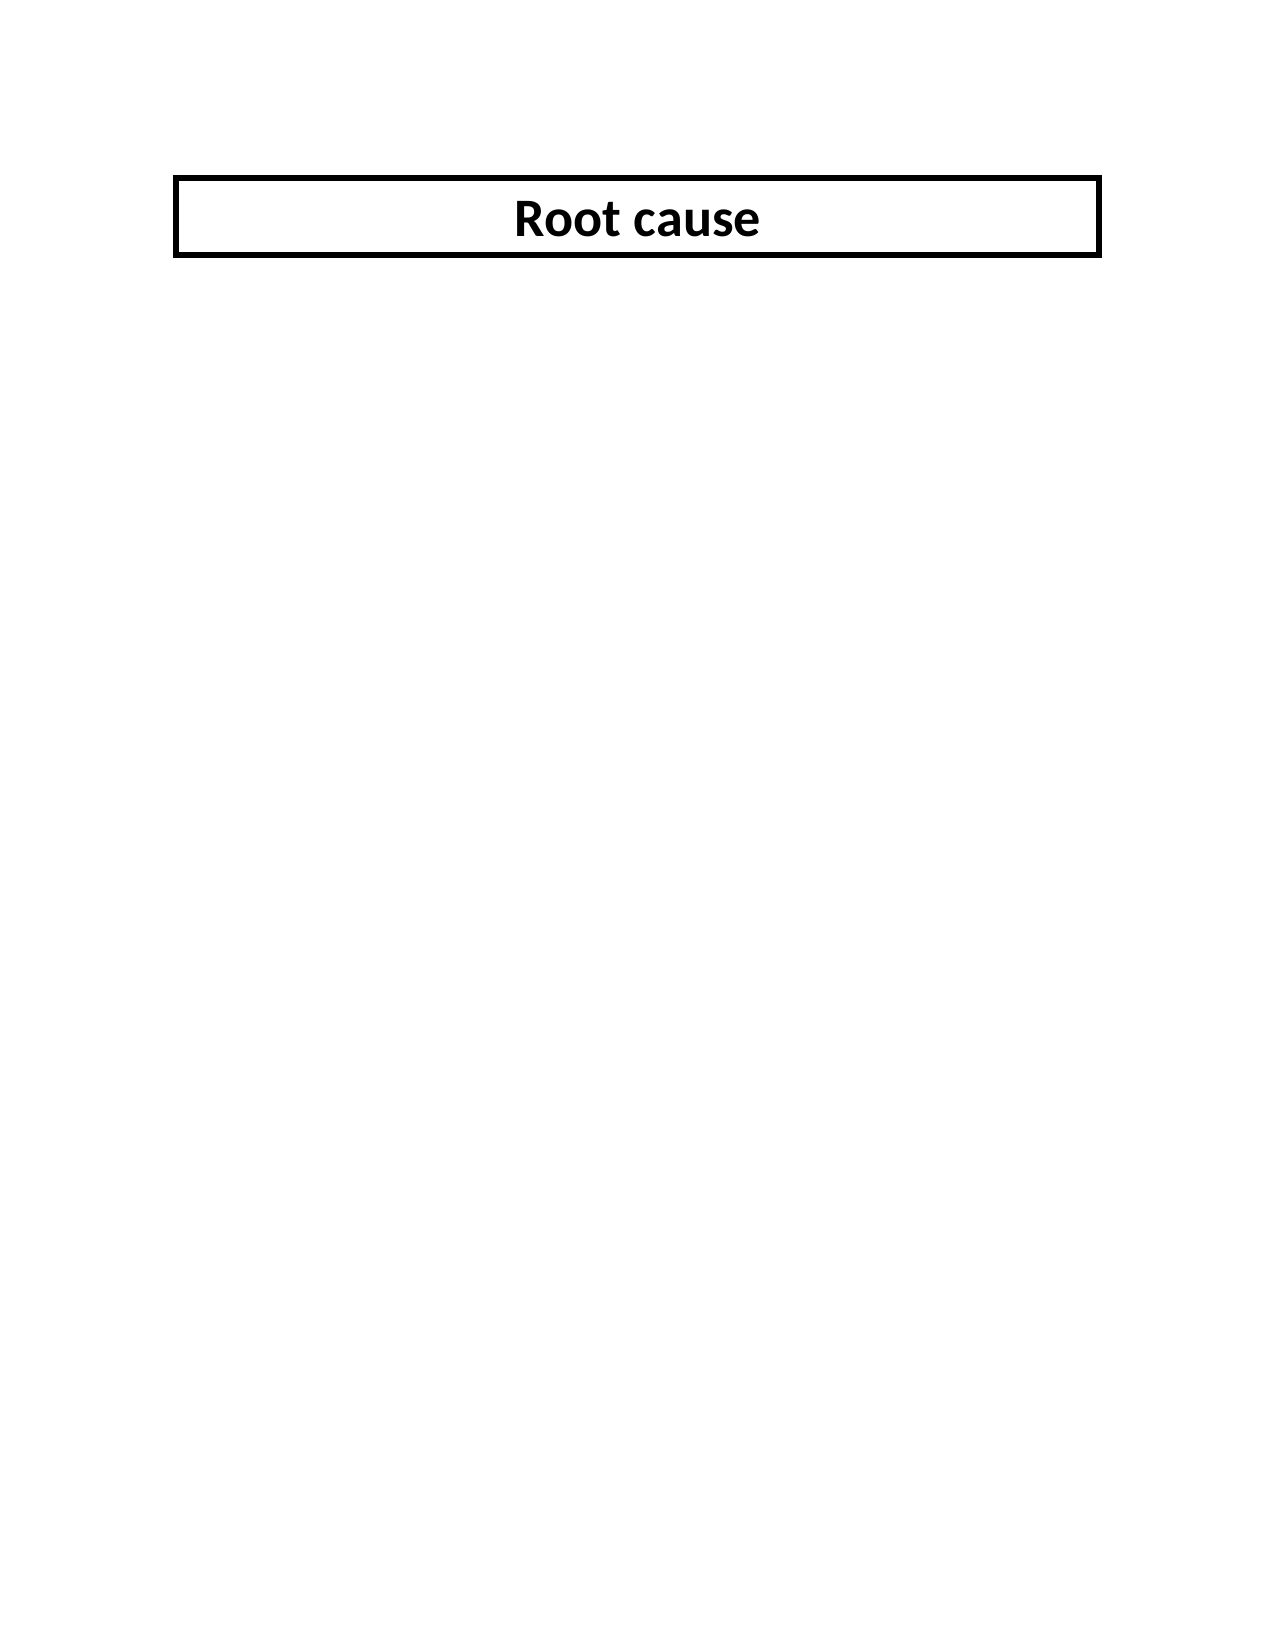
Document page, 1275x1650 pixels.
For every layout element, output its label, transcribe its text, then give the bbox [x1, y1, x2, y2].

subtitle Root cause [179, 181, 1096, 252]
